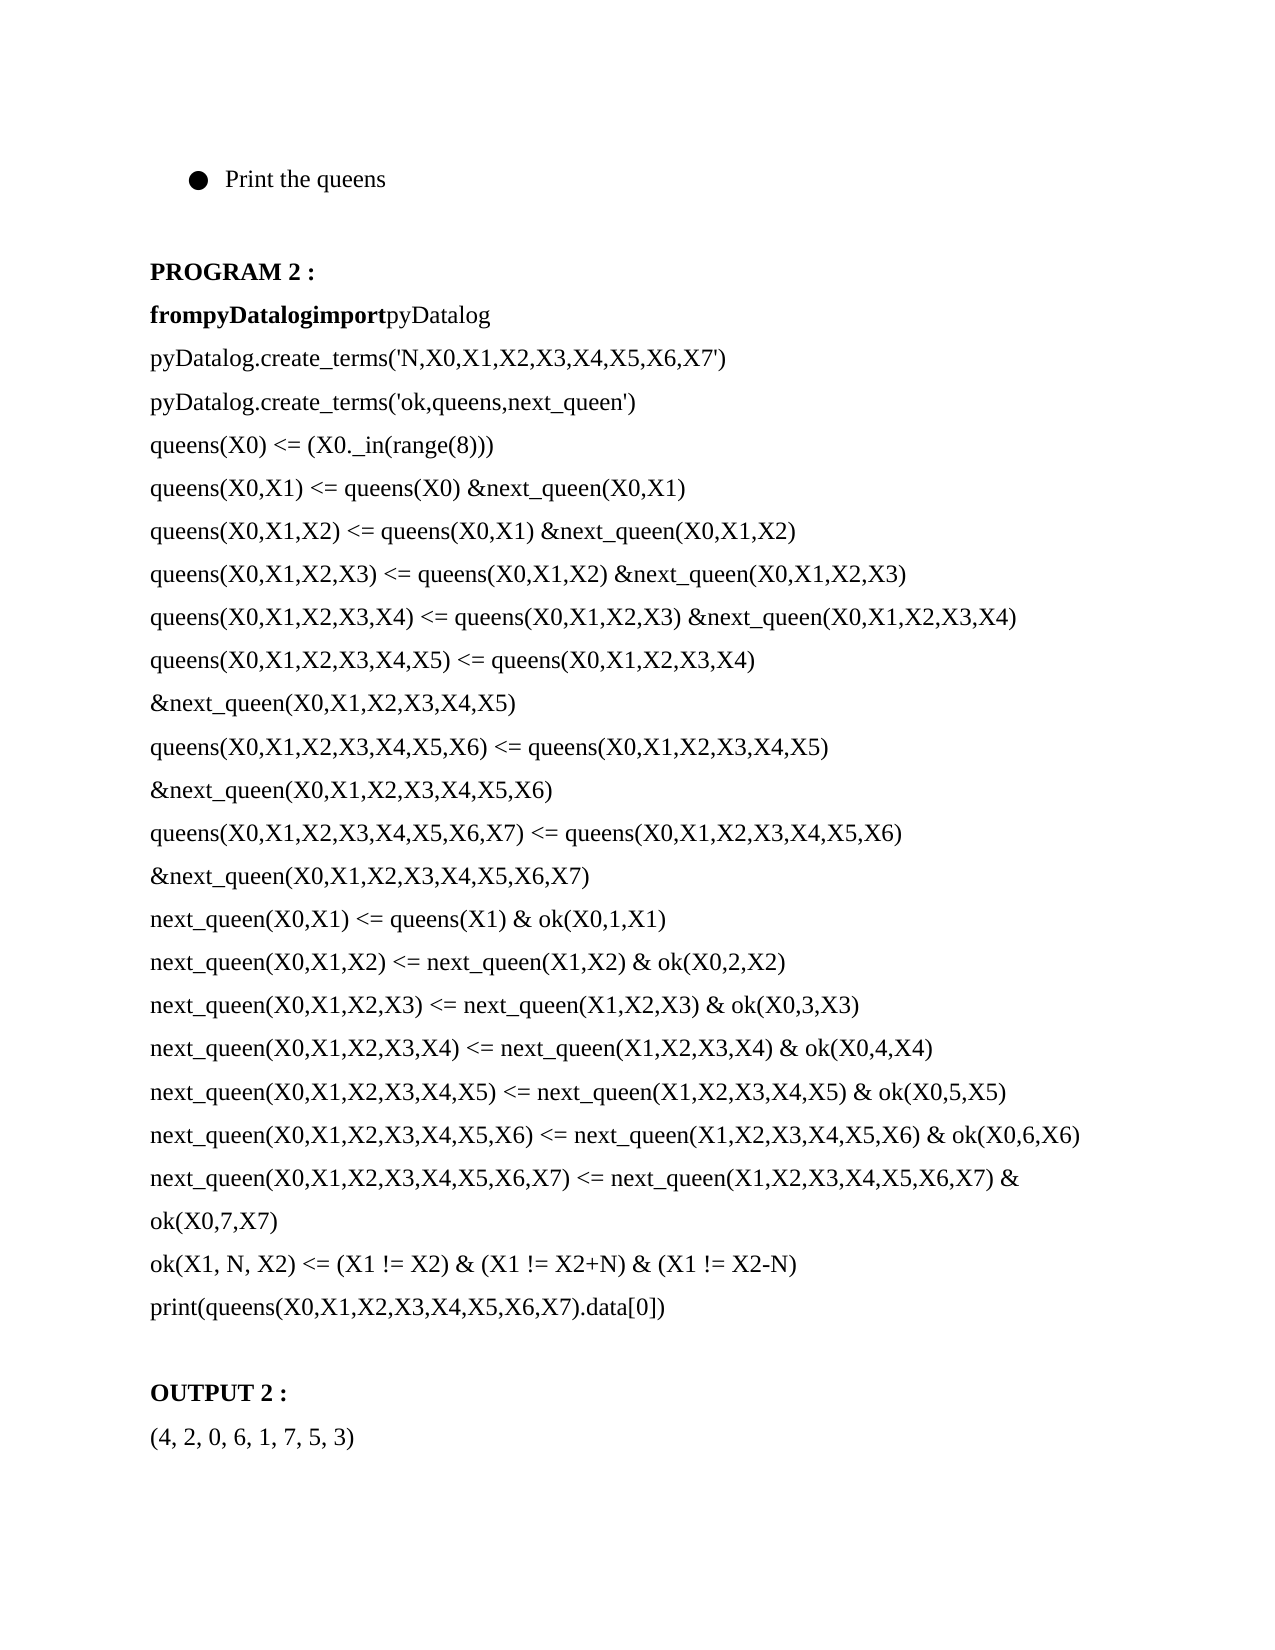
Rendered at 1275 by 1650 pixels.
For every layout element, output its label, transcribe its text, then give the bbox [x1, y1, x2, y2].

text (4, 2, 0, 6, 1, 7, 5, 3) [150, 1422, 1125, 1450]
list Print the queens [187, 150, 1125, 243]
text PROGRAM 2 : [150, 257, 1125, 286]
text OUTPUT 2 : [150, 1378, 1125, 1407]
text frompyDatalogimportpyDatalog pyDatalog.create_terms('N,X0,X1,X2,X3,X4,X5,X6,X7') pyDatalog.create_terms('ok,queens,next_queen') queens(X0) <= (X0._in(range(8))) queens(X0,X1) <= queens(X0) &next_queen(X0,X1) queens(X0,X1,X2) <= queens(X0,X1) &next_queen(X0,X1,X2) queens(X0,X1,X2,X3) <= queens(X0,X1,X2) &next_queen(X0,X1,X2,X3) queens(X0,X1,X2,X3,X4) <= queens(X0,X1,X2,X3) &next_queen(X0,X1,X2,X3,X4) queens(X0,X1,X2,X3,X4,X5) <= queens(X0,X1,X2,X3,X4) &next_queen(X0,X1,X2,X3,X4,X5) queens(X0,X1,X2,X3,X4,X5,X6) <= queens(X0,X1,X2,X3,X4,X5) &next_queen(X0,X1,X2,X3,X4,X5,X6) queens(X0,X1,X2,X3,X4,X5,X6,X7) <= queens(X0,X1,X2,X3,X4,X5,X6) &next_queen(X0,X1,X2,X3,X4,X5,X6,X7) next_queen(X0,X1) <= queens(X1) & ok(X0,1,X1) next_queen(X0,X1,X2) <= next_queen(X1,X2) & ok(X0,2,X2) next_queen(X0,X1,X2,X3) <= next_queen(X1,X2,X3) & ok(X0,3,X3) next_queen(X0,X1,X2,X3,X4) <= next_queen(X1,X2,X3,X4) & ok(X0,4,X4) next_queen(X0,X1,X2,X3,X4,X5) <= next_queen(X1,X2,X3,X4,X5) & ok(X0,5,X5) next_queen(X0,X1,X2,X3,X4,X5,X6) <= next_queen(X1,X2,X3,X4,X5,X6) & ok(X0,6,X6) next_queen(X0,X1,X2,X3,X4,X5,X6,X7) <= next_queen(X1,X2,X3,X4,X5,X6,X7) & ok(X0,7,X7) ok(X1, N, X2) <= (X1 != X2) & (X1 != X2+N) & (X1 != X2-N) print(queens(X0,X1,X2,X3,X4,X5,X6,X7).data[0]) [150, 300, 1125, 1321]
